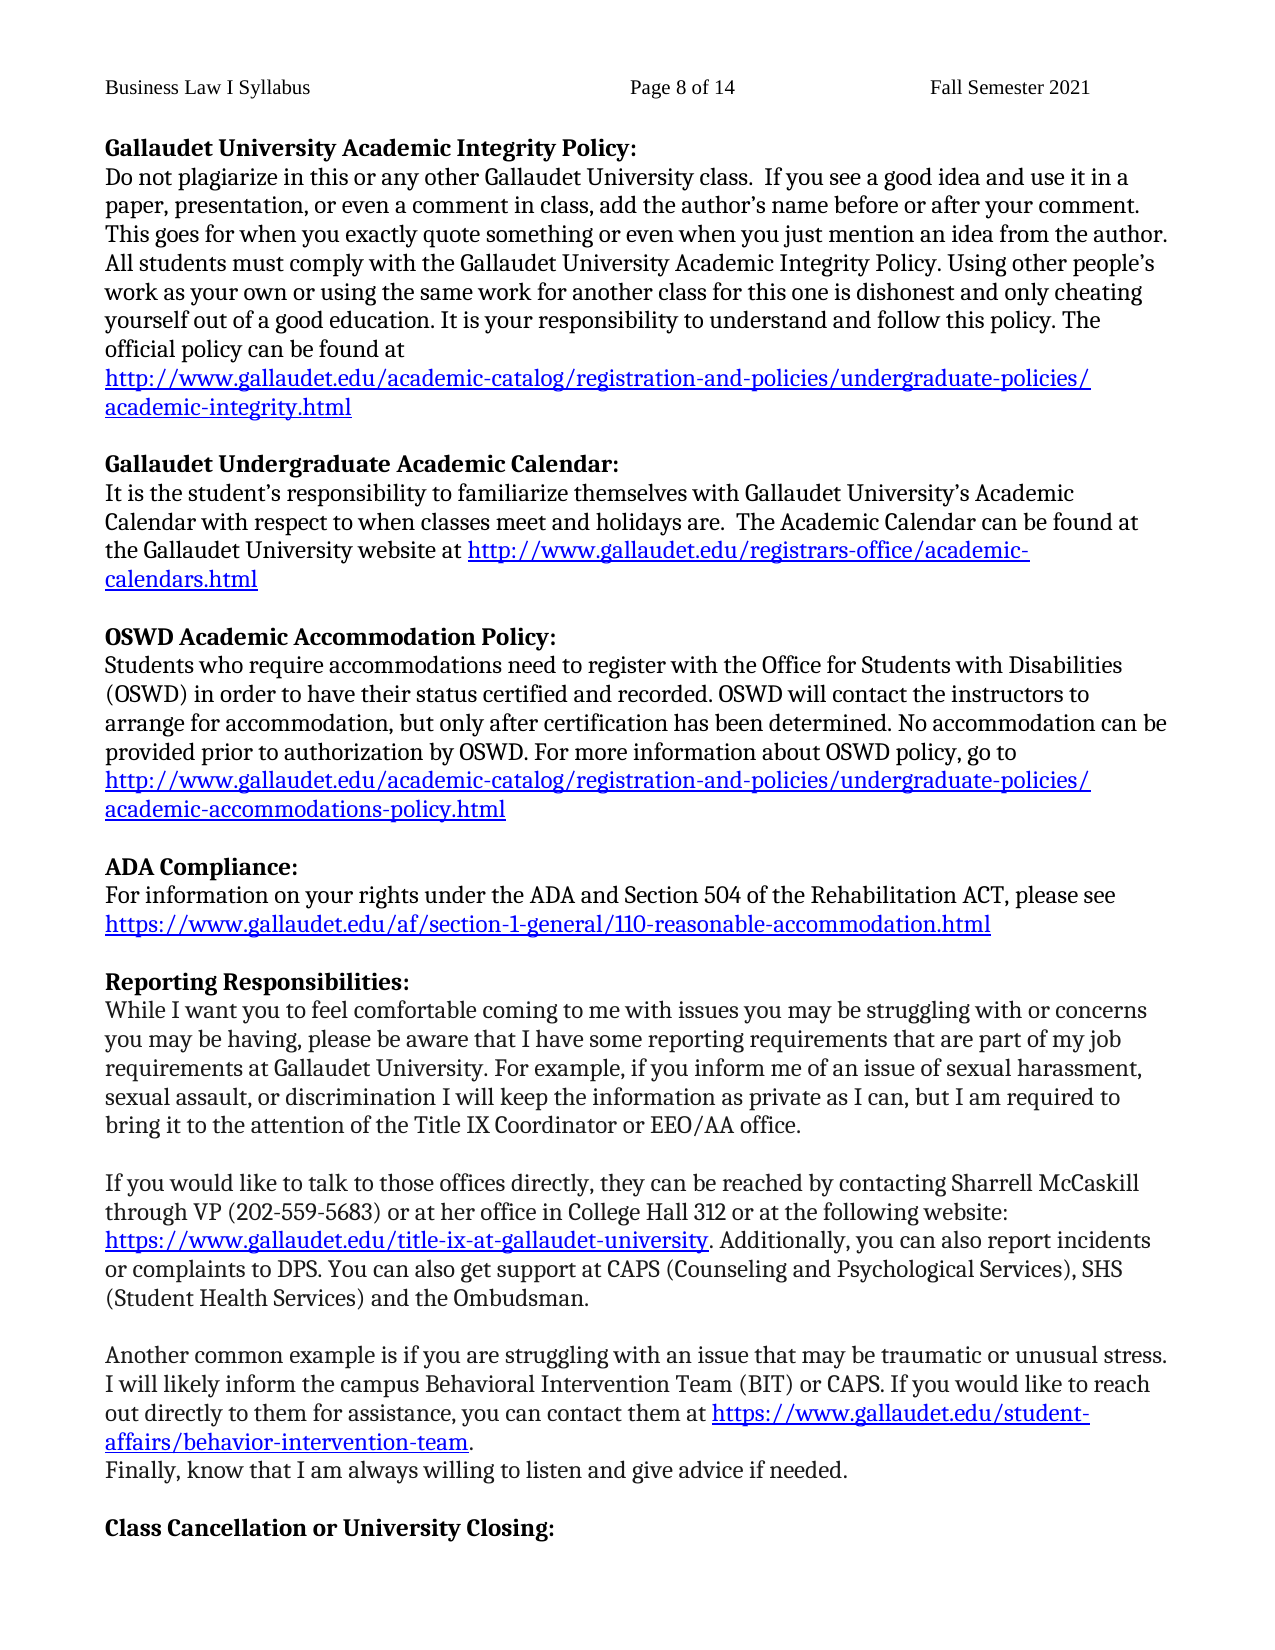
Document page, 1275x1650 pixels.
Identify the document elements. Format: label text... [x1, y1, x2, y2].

text Another common example is if you are struggling with an issue that may be traumatic or unusual stress. I will likely inform the campus Behavioral Intervention Team (BIT) or CAPS. If you would like to reach out directly to them for assistance, you can contact them at https://www.gallaudet.edu/student-affairs/behavior-intervention-team. [105, 1341, 1170, 1456]
text Students who require accommodations need to register with the Office for Students with Disabilities (OSWD) in order to have their status certified and recorded. OSWD will contact the instructors to arrange for accommodation, but only after certification has been determined. No accommodation can be provided prior to authorization by OSWD. For more information about OSWD policy, go to http://www.gallaudet.edu/academic-catalog/registration-and-policies/undergraduate-policies/academic-accommodations-policy.html [105, 651, 1170, 824]
text ADA Compliance: [105, 852, 1170, 881]
text It is the student’s responsibility to familiarize themselves with Gallaudet University’s Academic Calendar with respect to when classes meet and holidays are. The Academic Calendar can be found at the Gallaudet University website at http://www.gallaudet.edu/registrars-office/academic-calendars.html [105, 479, 1170, 594]
text Class Cancellation or University Closing: [105, 1514, 1170, 1542]
text http://www.gallaudet.edu/academic-catalog/registration-and-policies/undergraduate-policies/academic-integrity.html [105, 364, 1170, 421]
text While I want you to feel comfortable coming to me with issues you may be struggling with or concerns you may be having, please be aware that I have some reporting requirements that are part of my job requirements at Gallaudet University. For example, if you inform me of an issue of sexual harassment, sexual assault, or discrimination I will keep the information as private as I can, but I am required to bring it to the attention of the Title IX Coordinator or EEO/AA office. [105, 996, 1170, 1140]
text Gallaudet Undergraduate Academic Calendar: [105, 450, 1170, 479]
text Reporting Responsibilities: [105, 967, 1170, 996]
text OSWD Academic Accommodation Policy: [105, 622, 1170, 651]
text For information on your rights under the ADA and Section 504 of the Rehabilitation ACT, please see https://www.gallaudet.edu/af/section-1-general/110-reasonable-accommodation.html [105, 881, 1170, 939]
text Finally, know that I am always willing to listen and give advice if needed. [105, 1456, 1170, 1485]
text Gallaudet University Academic Integrity Policy: [105, 134, 1170, 162]
text Do not plagiarize in this or any other Gallaudet University class. If you see a good idea and use it in a paper, presentation, or even a comment in class, add the author’s name before or after your comment. This goes for when you exactly quote something or even when you just mention an idea from the author. All students must comply with the Gallaudet University Academic Integrity Policy. Using other people’s work as your own or using the same work for another class for this one is dishonest and only cheating yourself out of a good education. It is your responsibility to understand and follow this policy. The official policy can be found at [105, 162, 1170, 364]
text If you would like to talk to those offices directly, they can be reached by contacting Sharrell McCaskill through VP (202-559-5683) or at her office in College Hall 312 or at the following website: https://www.gallaudet.edu/title-ix-at-gallaudet-university. Additionally, you can also report incidents or complaints to DPS. You can also get support at CAPS (Counseling and Psychological Services), SHS (Student Health Services) and the Ombudsman. [105, 1169, 1170, 1312]
